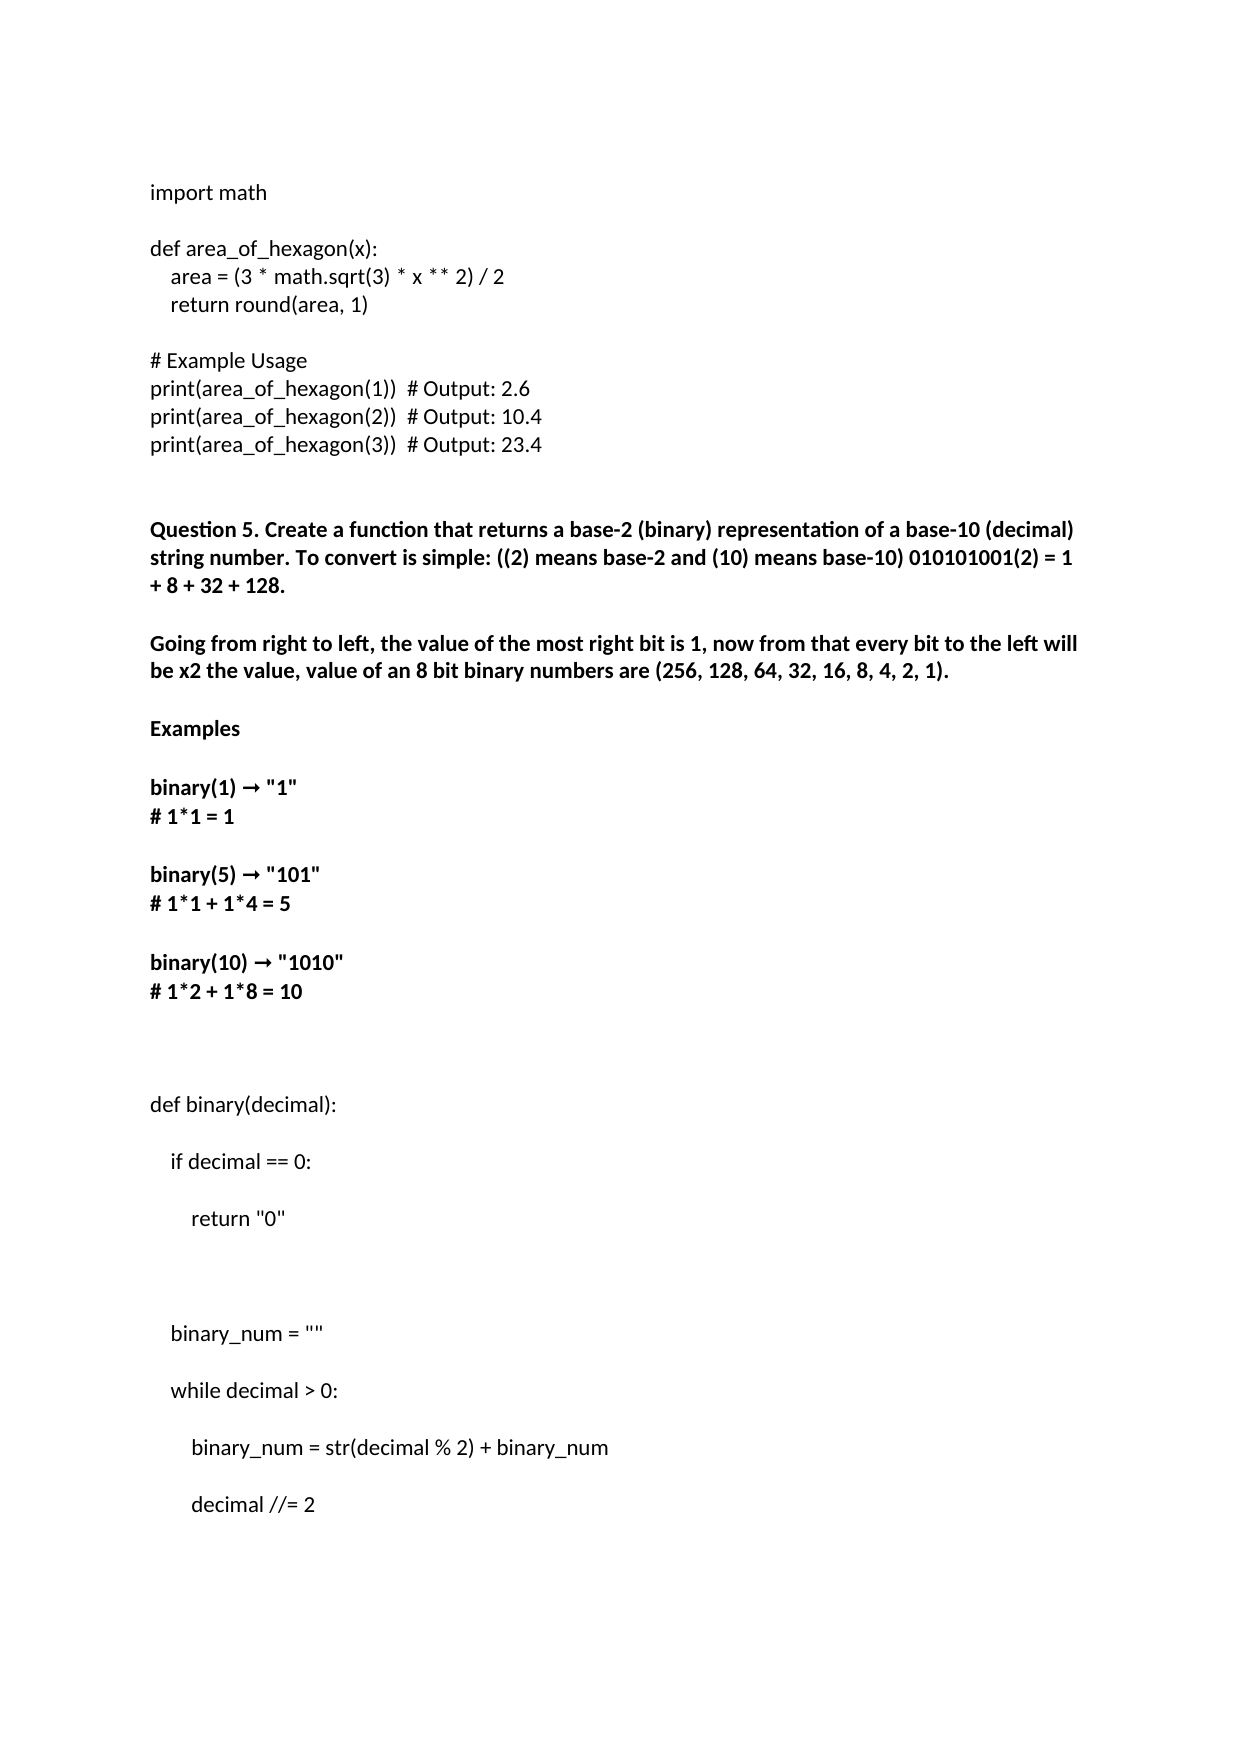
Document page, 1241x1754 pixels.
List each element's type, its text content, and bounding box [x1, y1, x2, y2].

text import math [150, 178, 1090, 206]
subtitle Examples [150, 714, 1090, 742]
text Question 5. Create a function that returns a base-2 (binary) representation of a base-10 (decimal) string number. To convert is simple: ((2) means base-2 and (10) means base-10) 010101001(2) = 1 + 8 + 32 + 128. [150, 515, 1090, 599]
text def area_of_hexagon(x): [150, 234, 1090, 262]
text binary(1) ➞ "1" [150, 771, 1090, 802]
text return round(area, 1) [150, 290, 1090, 318]
text # Example Usage [150, 346, 1090, 374]
text # 1*1 + 1*4 = 5 [150, 889, 1090, 918]
text binary_num = str(decimal % 2) + binary_num [150, 1433, 1090, 1461]
text # 1*2 + 1*8 = 10 [150, 977, 1090, 1005]
text return "0" [150, 1204, 1090, 1232]
text binary(10) ➞ "1010" [150, 946, 1090, 977]
text def binary(decimal): [150, 1090, 1090, 1118]
text Going from right to left, the value of the most right bit is 1, now from that every bit to the left will be x2 the value, value of an 8 bit binary numbers are (256, 128, 64, 32, 16, 8, 4, 2, 1). [150, 629, 1090, 685]
text binary_num = "" [150, 1319, 1090, 1347]
text area = (3 * math.sqrt(3) * x ** 2) / 2 [150, 262, 1090, 290]
text # 1*1 = 1 [150, 802, 1090, 830]
text if decimal == 0: [150, 1147, 1090, 1175]
text binary(5) ➞ "101" [150, 858, 1090, 889]
text print(area_of_hexagon(1)) # Output: 2.6 [150, 374, 1090, 402]
text print(area_of_hexagon(2)) # Output: 10.4 [150, 402, 1090, 430]
text decimal //= 2 [150, 1490, 1090, 1518]
text while decimal > 0: [150, 1376, 1090, 1404]
text print(area_of_hexagon(3)) # Output: 23.4 [150, 430, 1090, 458]
